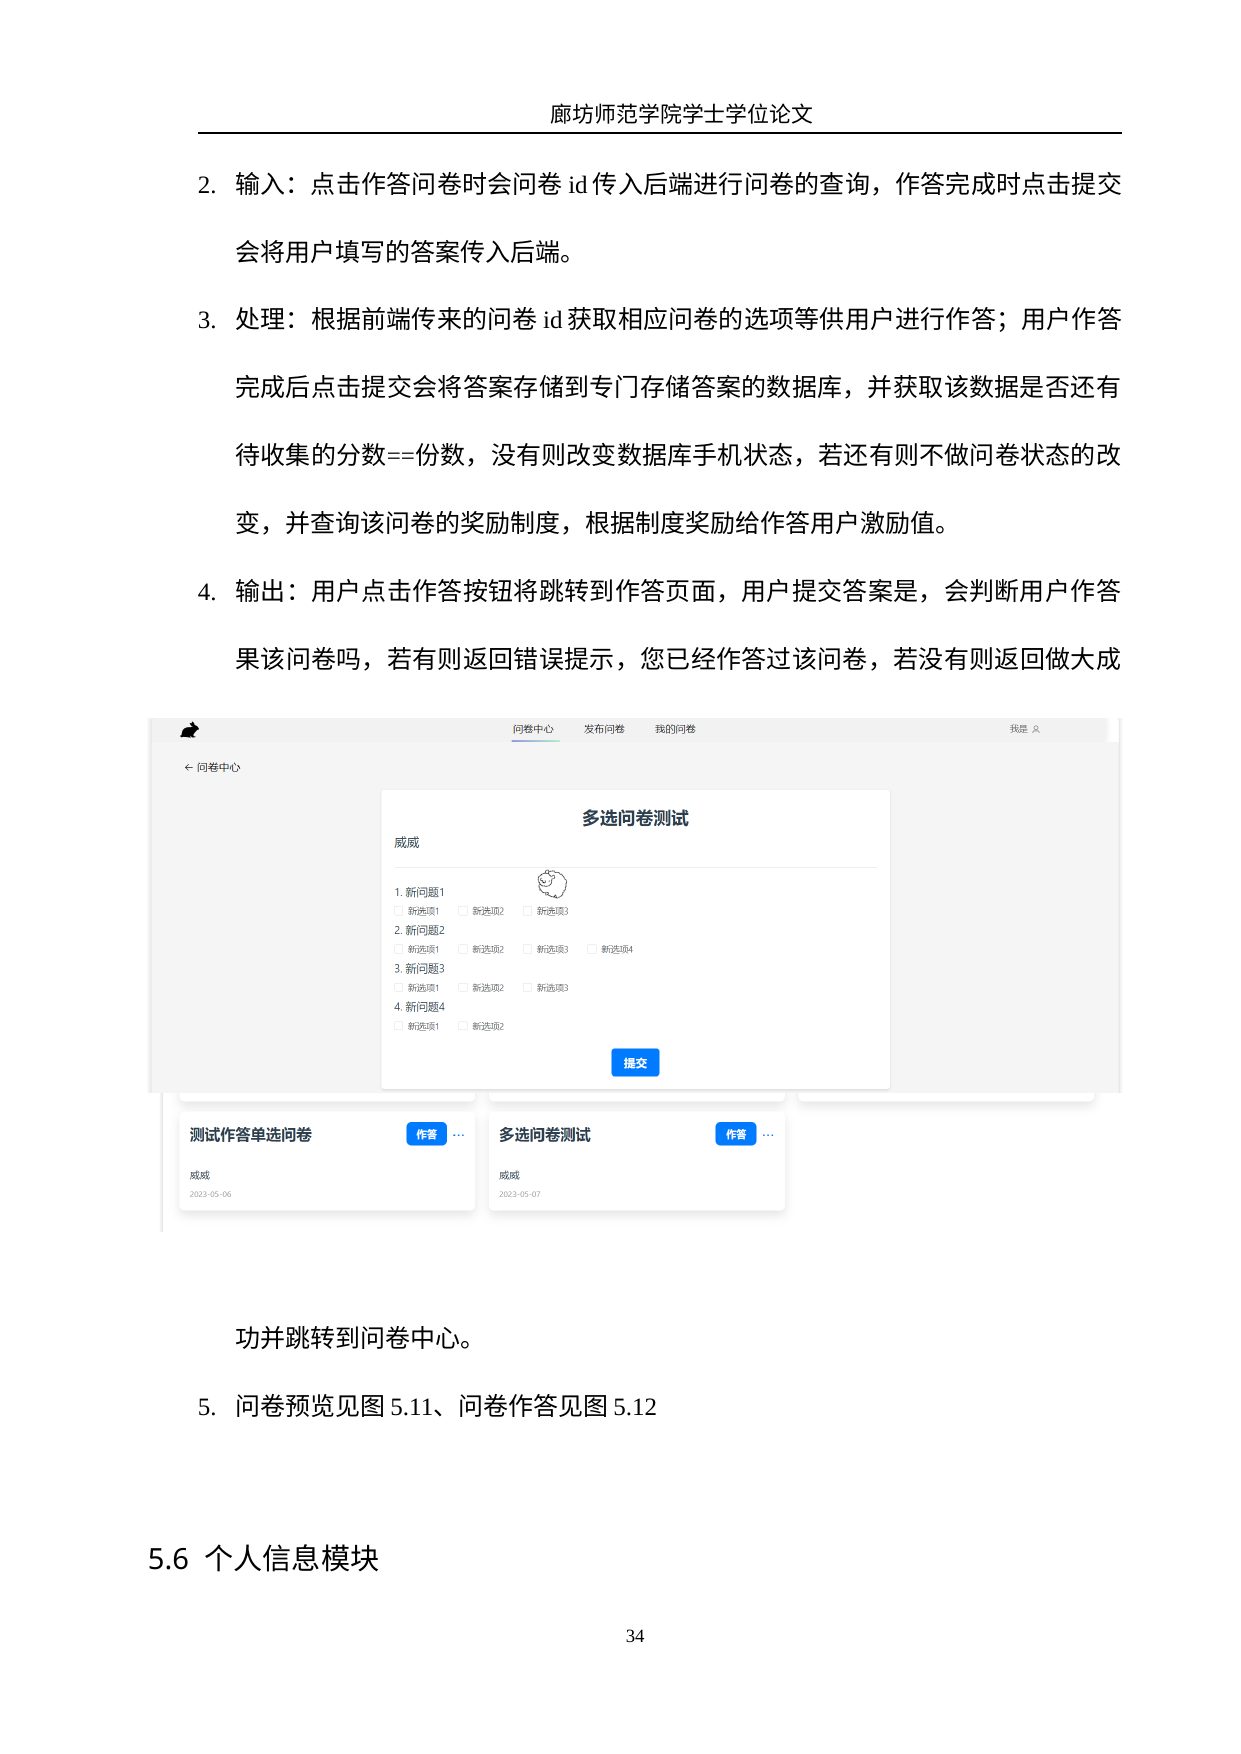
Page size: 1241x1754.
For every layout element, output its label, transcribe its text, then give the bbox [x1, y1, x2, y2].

list 输入：点击作答问卷时会问卷id传入后端进行问卷的查询，作答完成时点击提交会将用户填写的答案传入后端。 [198, 148, 1122, 284]
subtitle 5.6 个人信息模块 [148, 1523, 1122, 1591]
picture [147, 718, 1123, 1232]
list 问卷预览见图5.11、问卷作答见图5.12 [198, 1371, 1122, 1439]
list 处理：根据前端传来的问卷id获取相应问卷的选项等供用户进行作答；用户作答完成后点击提交会将答案存储到专门存储答案的数据库，并获取该数据是否还有待收集的分数==份数，没有则改变数据库手机状态，若还有则不做问卷状态的改变，并查询该问卷的奖励制度，根据制度奖励给作答用户激励值。 [198, 284, 1122, 556]
list 输出：用户点击作答按钮将跳转到作答页面，用户提交答案是，会判断用户作答果该问卷吗，若有则返回错误提示，您已经作答过该问卷，若没有则返回做大成功并跳转到问卷中心。 [198, 556, 1122, 718]
list 输出：用户点击作答按钮将跳转到作答页面，用户提交答案是，会判断用户作答果该问卷吗，若有则返回错误提示，您已经作答过该问卷，若没有则返回做大成功并跳转到问卷中心。 [198, 1093, 1122, 1371]
